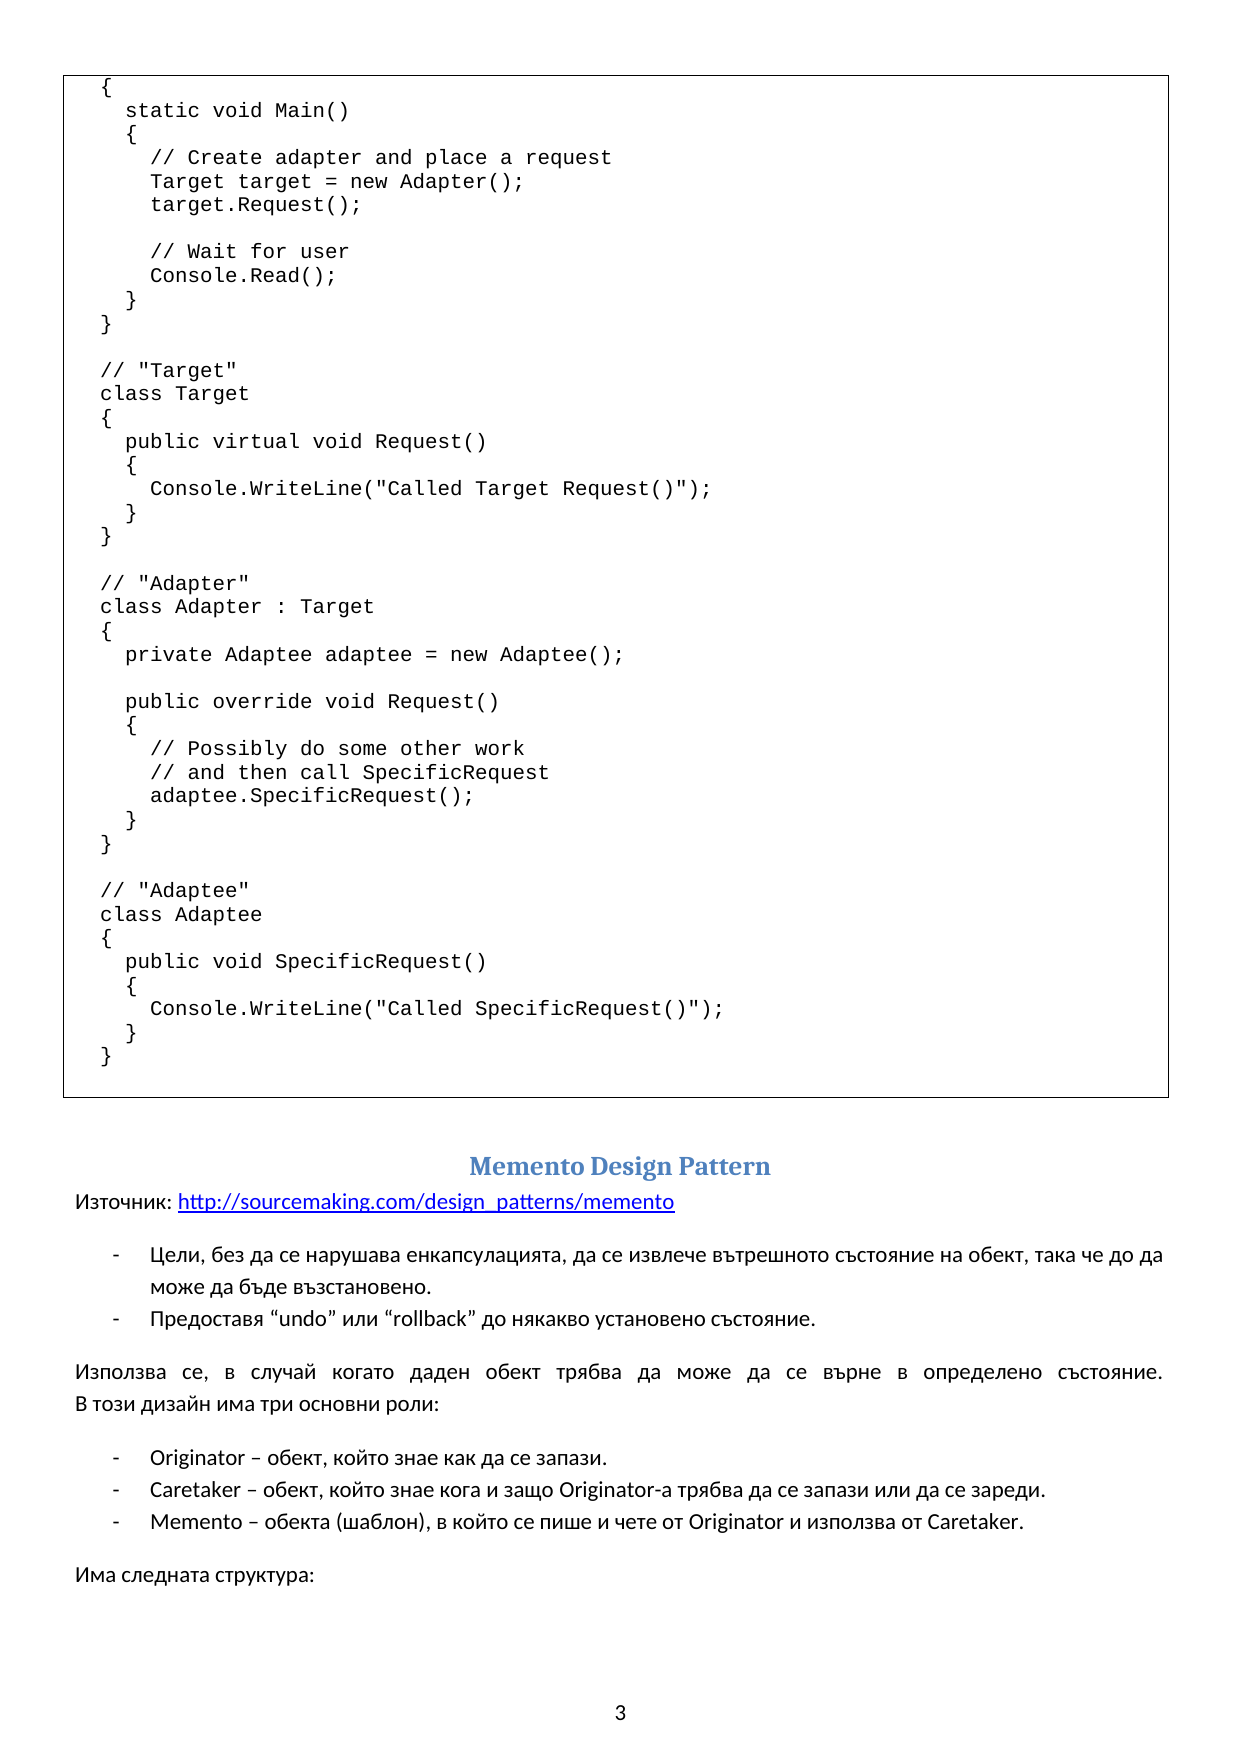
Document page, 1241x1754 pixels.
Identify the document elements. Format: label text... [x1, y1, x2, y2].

text Има следната структура: [75, 1560, 1165, 1588]
list Цели, без да се нарушава енкапсулацията, да се извлече вътрешното състояние на обект, така че до да може да бъде възстановено. [112, 1240, 1165, 1300]
list Caretaker – обект, който знае кога и защо Originator-а трябва да се запази или да се зареди. [112, 1475, 1165, 1503]
subtitle Memento Design Pattern [75, 1151, 1165, 1182]
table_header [64, 76, 1168, 1097]
text Източник: http://sourcemaking.com/design_patterns/memento [75, 1187, 1165, 1215]
list Originator – обект, който знае как да се запази. [112, 1443, 1165, 1471]
list Memento – обекта (шаблон), в който се пише и чете от Originator и използва от Caretaker. [112, 1507, 1165, 1535]
list Предоставя “undo” или “rollback” до някакво установено състояние. [112, 1304, 1165, 1332]
text Използва се, в случай когато даден обект трябва да може да се върне в определено състояние. В този дизайн има три основни роли: [75, 1357, 1165, 1418]
